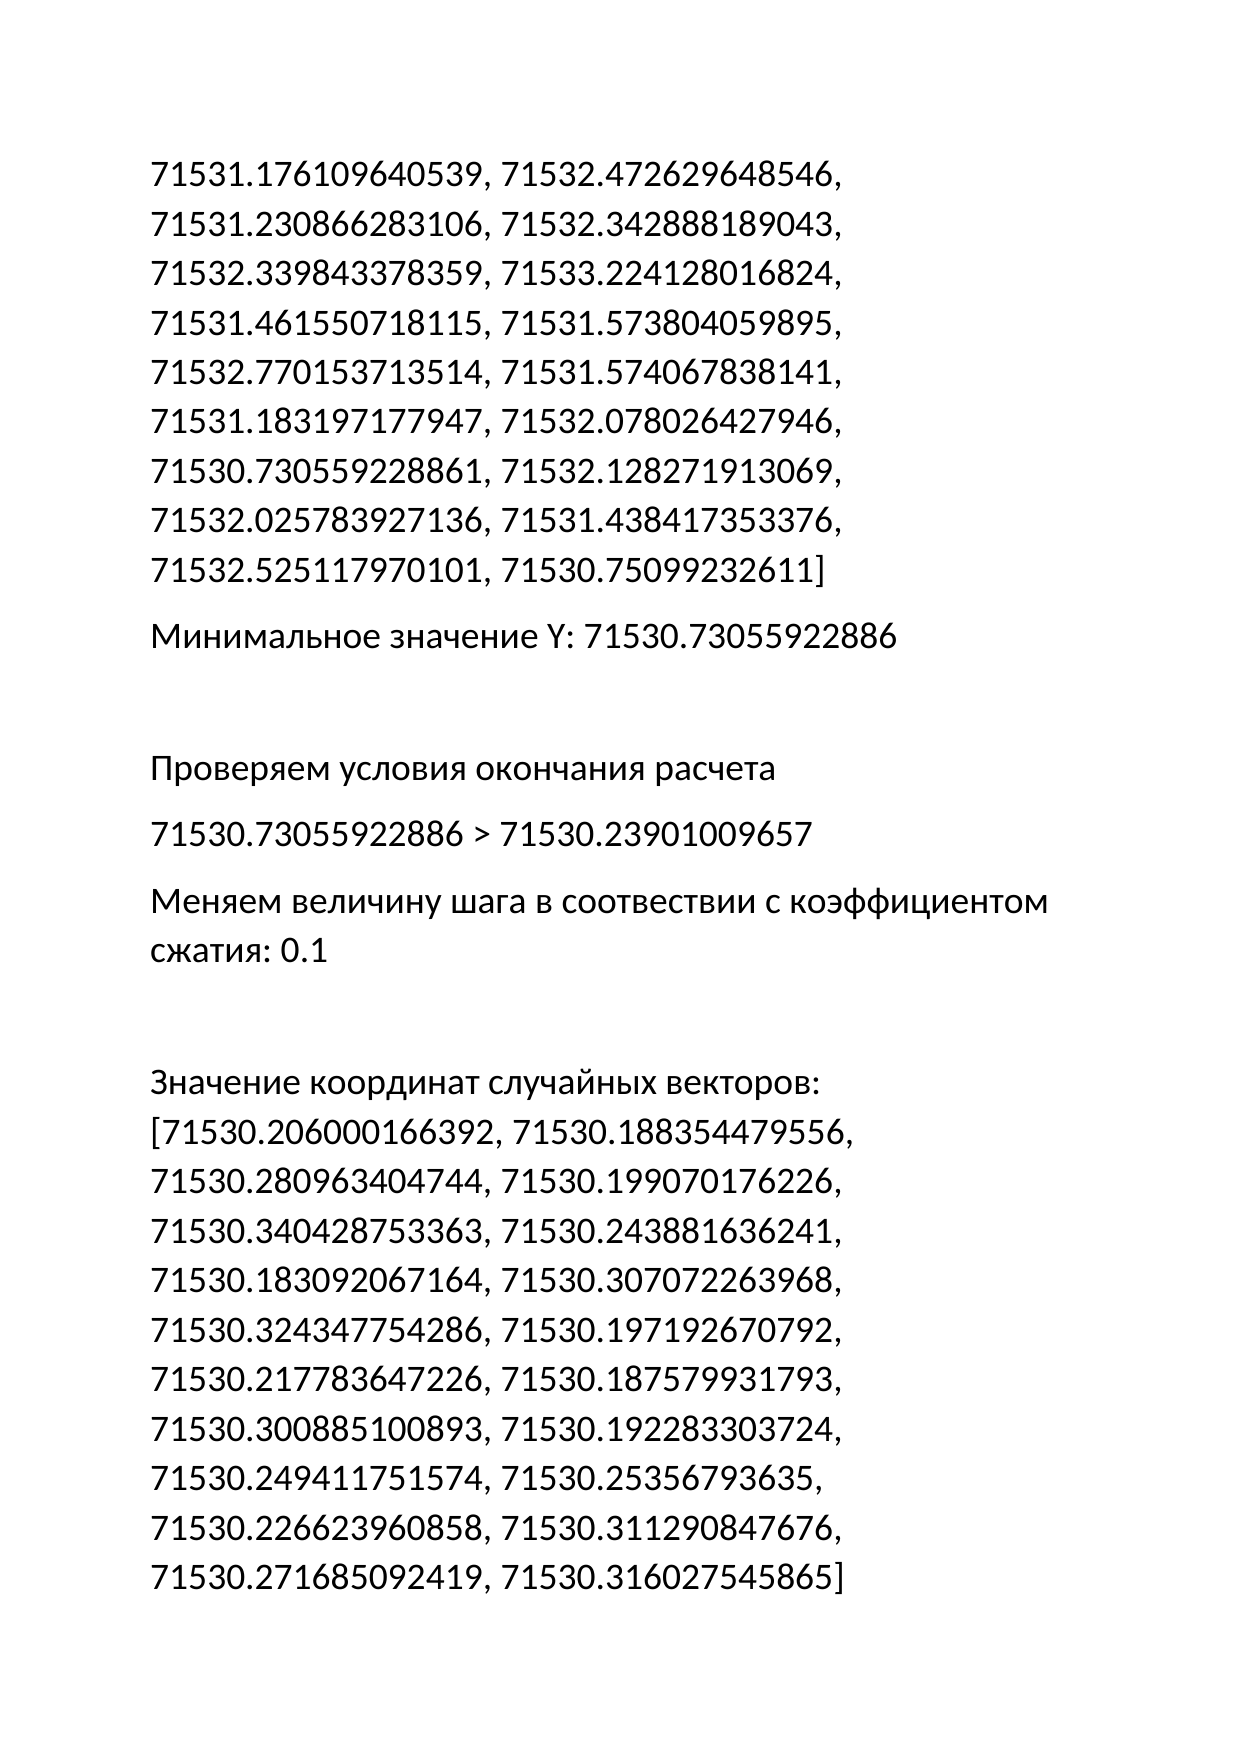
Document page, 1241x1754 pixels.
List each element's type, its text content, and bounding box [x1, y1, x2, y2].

text Минимальное значение Y: 71530.73055922886 [150, 612, 1090, 658]
text 71530.73055922886 > 71530.23901009657 [150, 810, 1090, 856]
text Меняем величину шага в соотвествии с коэффициентом сжатия: 0.1 [150, 877, 1090, 972]
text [150, 150, 1090, 592]
text Значение координат случайных векторов: [71530.206000166392, 71530.188354479556, 71530.280963404744, 71530.199070176226, 71530.340428753363, 71530.243881636241, 71530.183092067164, 71530.307072263968, 71530.324347754286, 71530.197192670792, 71530.217783647226, 71530.187579931793, 71530.300885100893, 71530.192283303724, 71530.249411751574, 71530.25356793635, 71530.226623960858, 71530.311290847676, 71530.271685092419, 71530.316027545865] [150, 1058, 1090, 1599]
text Проверяем условия окончания расчета [150, 744, 1090, 790]
